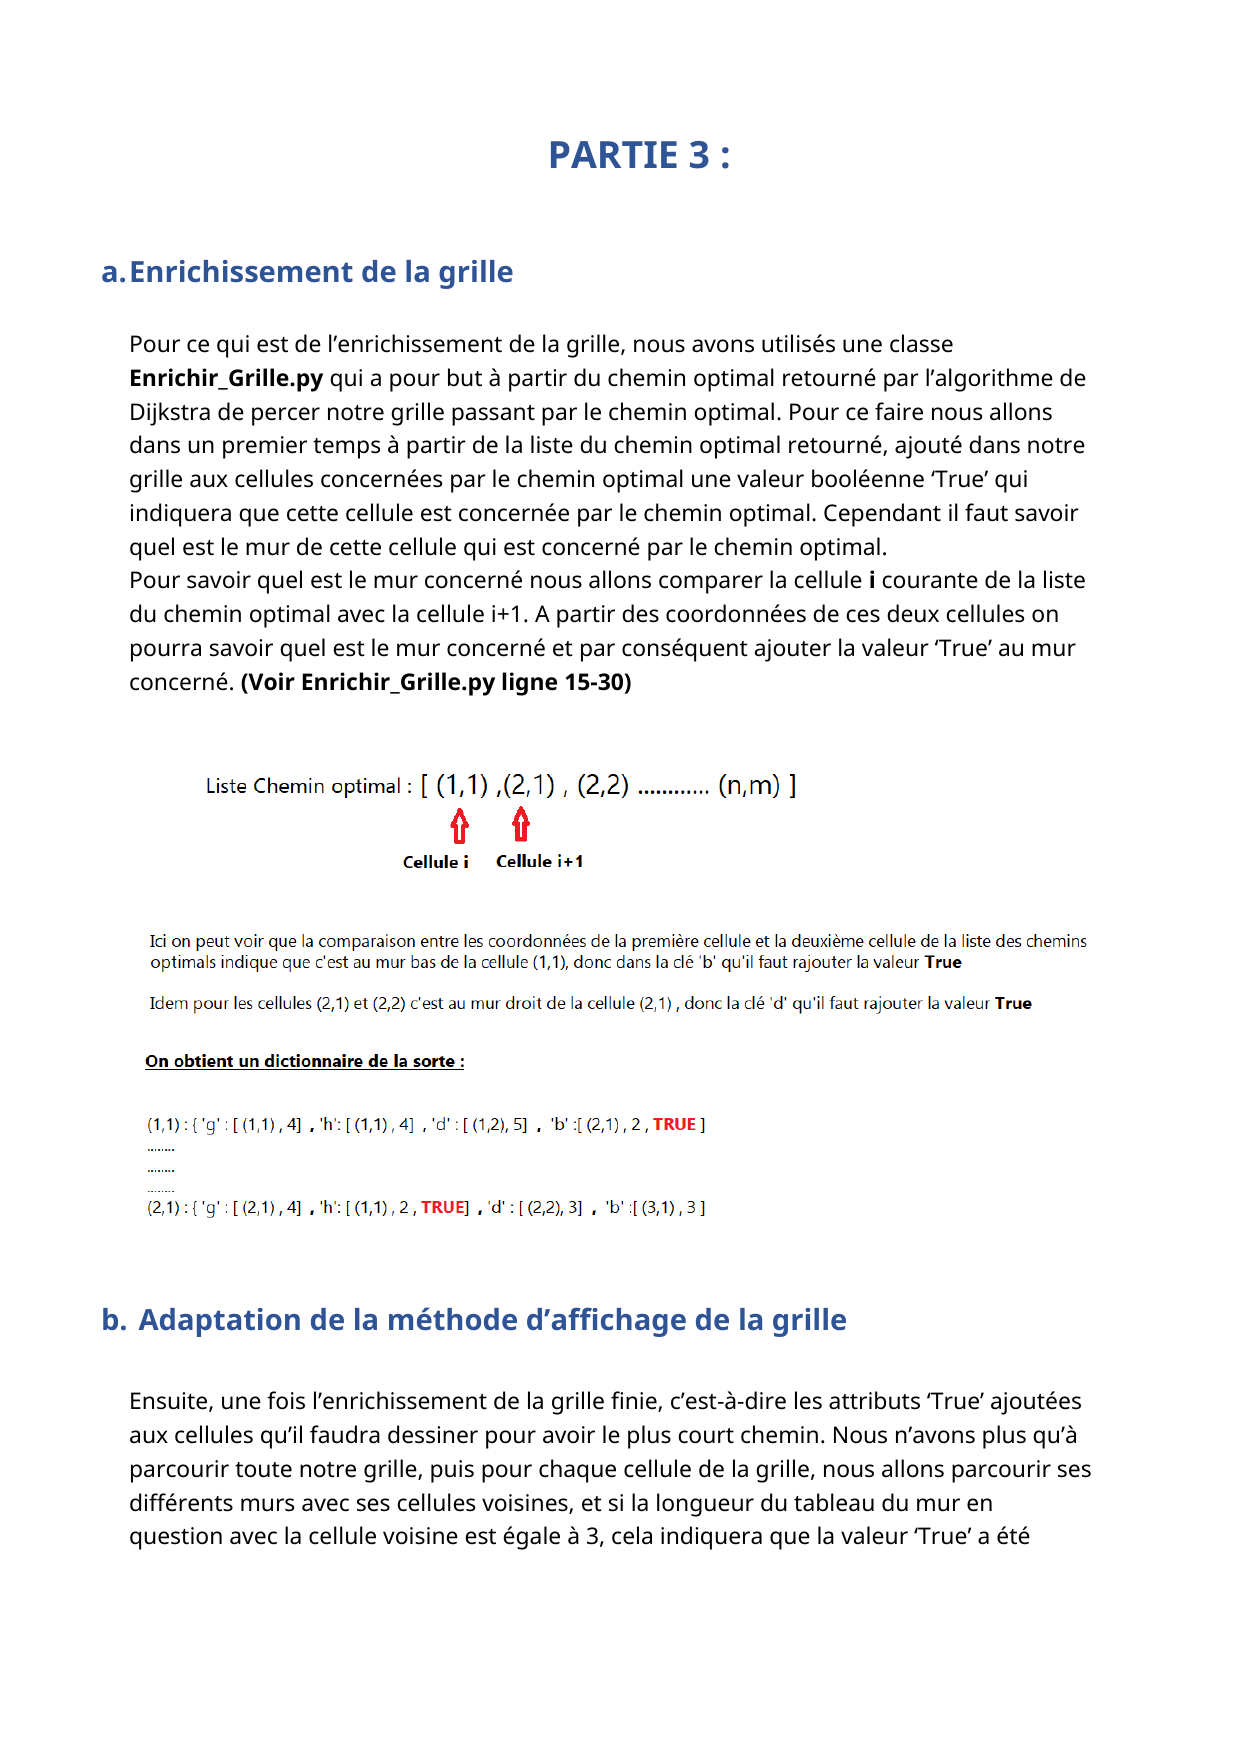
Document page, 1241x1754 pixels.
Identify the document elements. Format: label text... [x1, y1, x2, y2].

subtitle PARTIE 3 : [185, 128, 1093, 179]
list Pour savoir quel est le mur concerné nous allons comparer la cellule i courante de la liste du chemin optimal avec la cellule i+1. A partir des coordonnées de ces deux cellules on pourra savoir quel est le mur concerné et par conséquent ajouter la valeur ‘True’ au mur concerné. (Voir Enrichir_Grille.py ligne 15-30) [129, 564, 1093, 697]
subtitle Enrichissement de la grille [101, 251, 1093, 291]
subtitle Adaptation de la méthode d’affichage de la grille [101, 1300, 1093, 1339]
list Pour ce qui est de l’enrichissement de la grille, nous avons utilisés une classe Enrichir_Grille.py qui a pour but à partir du chemin optimal retourné par l’algorithme de Dijkstra de percer notre grille passant par le chemin optimal. Pour ce faire nous allons dans un premier temps à partir de la liste du chemin optimal retourné, ajouté dans notre grille aux cellules concernées par le chemin optimal une valeur booléenne ‘True’ qui indiquera que cette cellule est concernée par le chemin optimal. Cependant il faut savoir quel est le mur de cette cellule qui est concerné par le chemin optimal. [129, 328, 1093, 562]
picture [143, 739, 1097, 1236]
